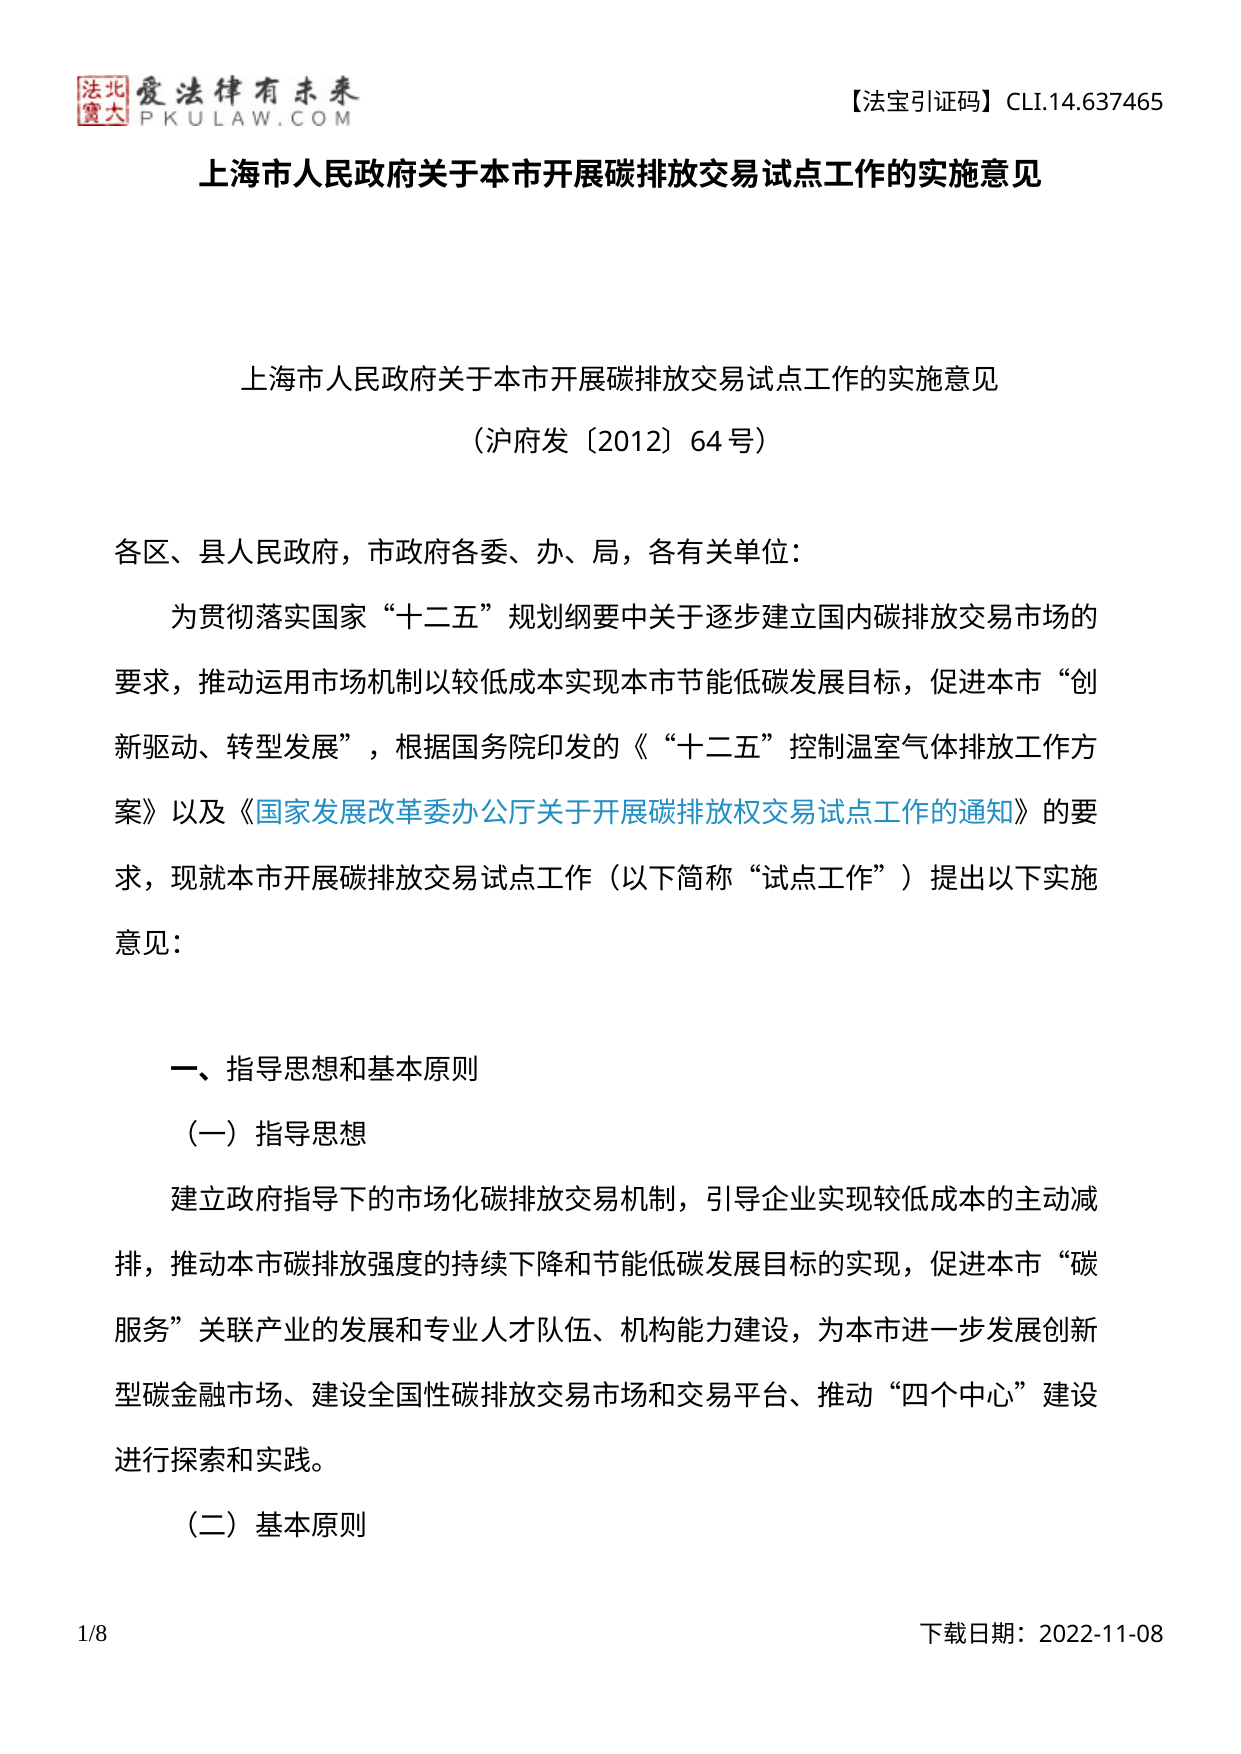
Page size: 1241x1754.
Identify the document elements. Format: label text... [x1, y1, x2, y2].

title 上海市人民政府关于本市开展碳排放交易试点工作的实施意见 [114, 156, 1126, 192]
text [114, 476, 1126, 1543]
picture [76, 75, 361, 126]
text 上海市人民政府关于本市开展碳排放交易试点工作的实施意见 （沪府发〔2012〕64号） [114, 273, 1126, 460]
